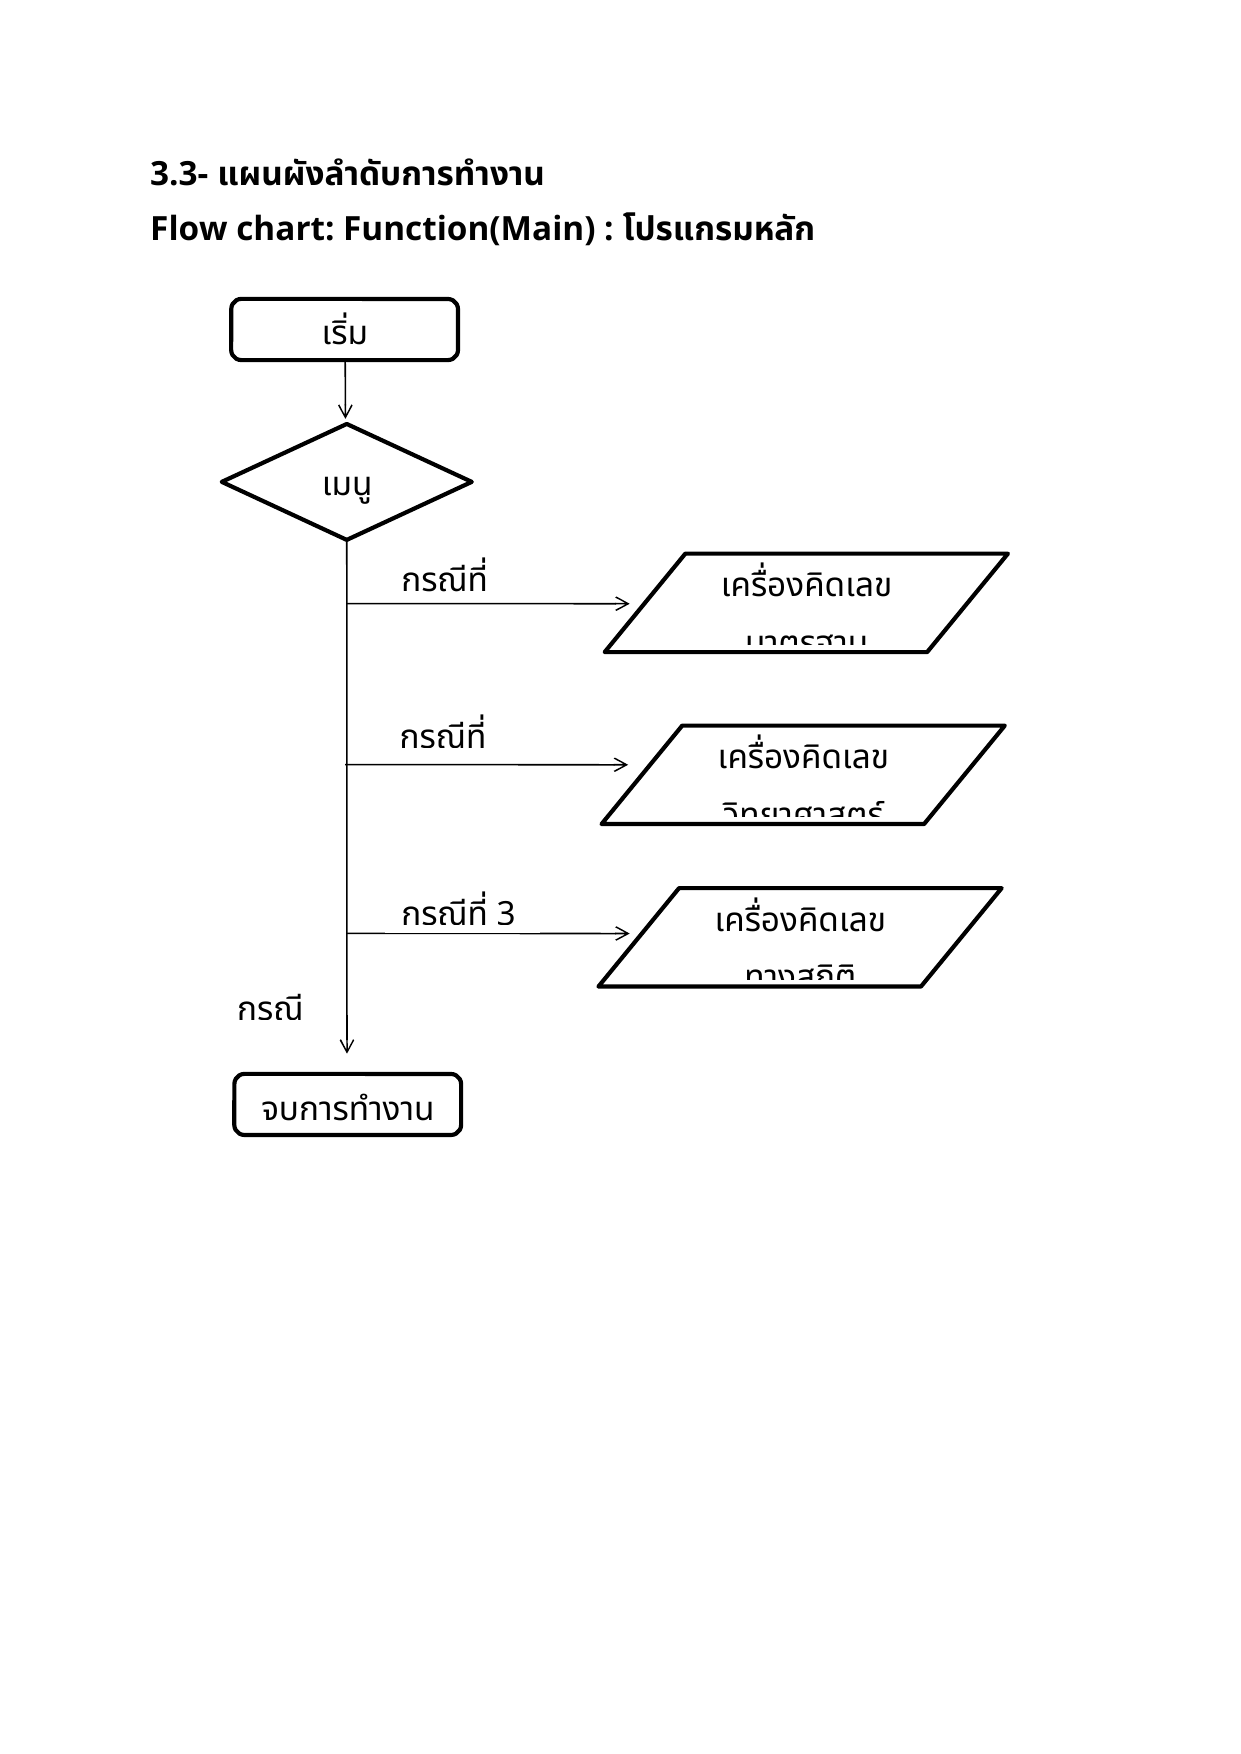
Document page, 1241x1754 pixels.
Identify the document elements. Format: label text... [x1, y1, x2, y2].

text 3.3- แผนผังลำดับการทำงาน [150, 150, 1090, 201]
text Flow chart: Function(Main) : โปรแกรมหลัก [150, 204, 1090, 255]
